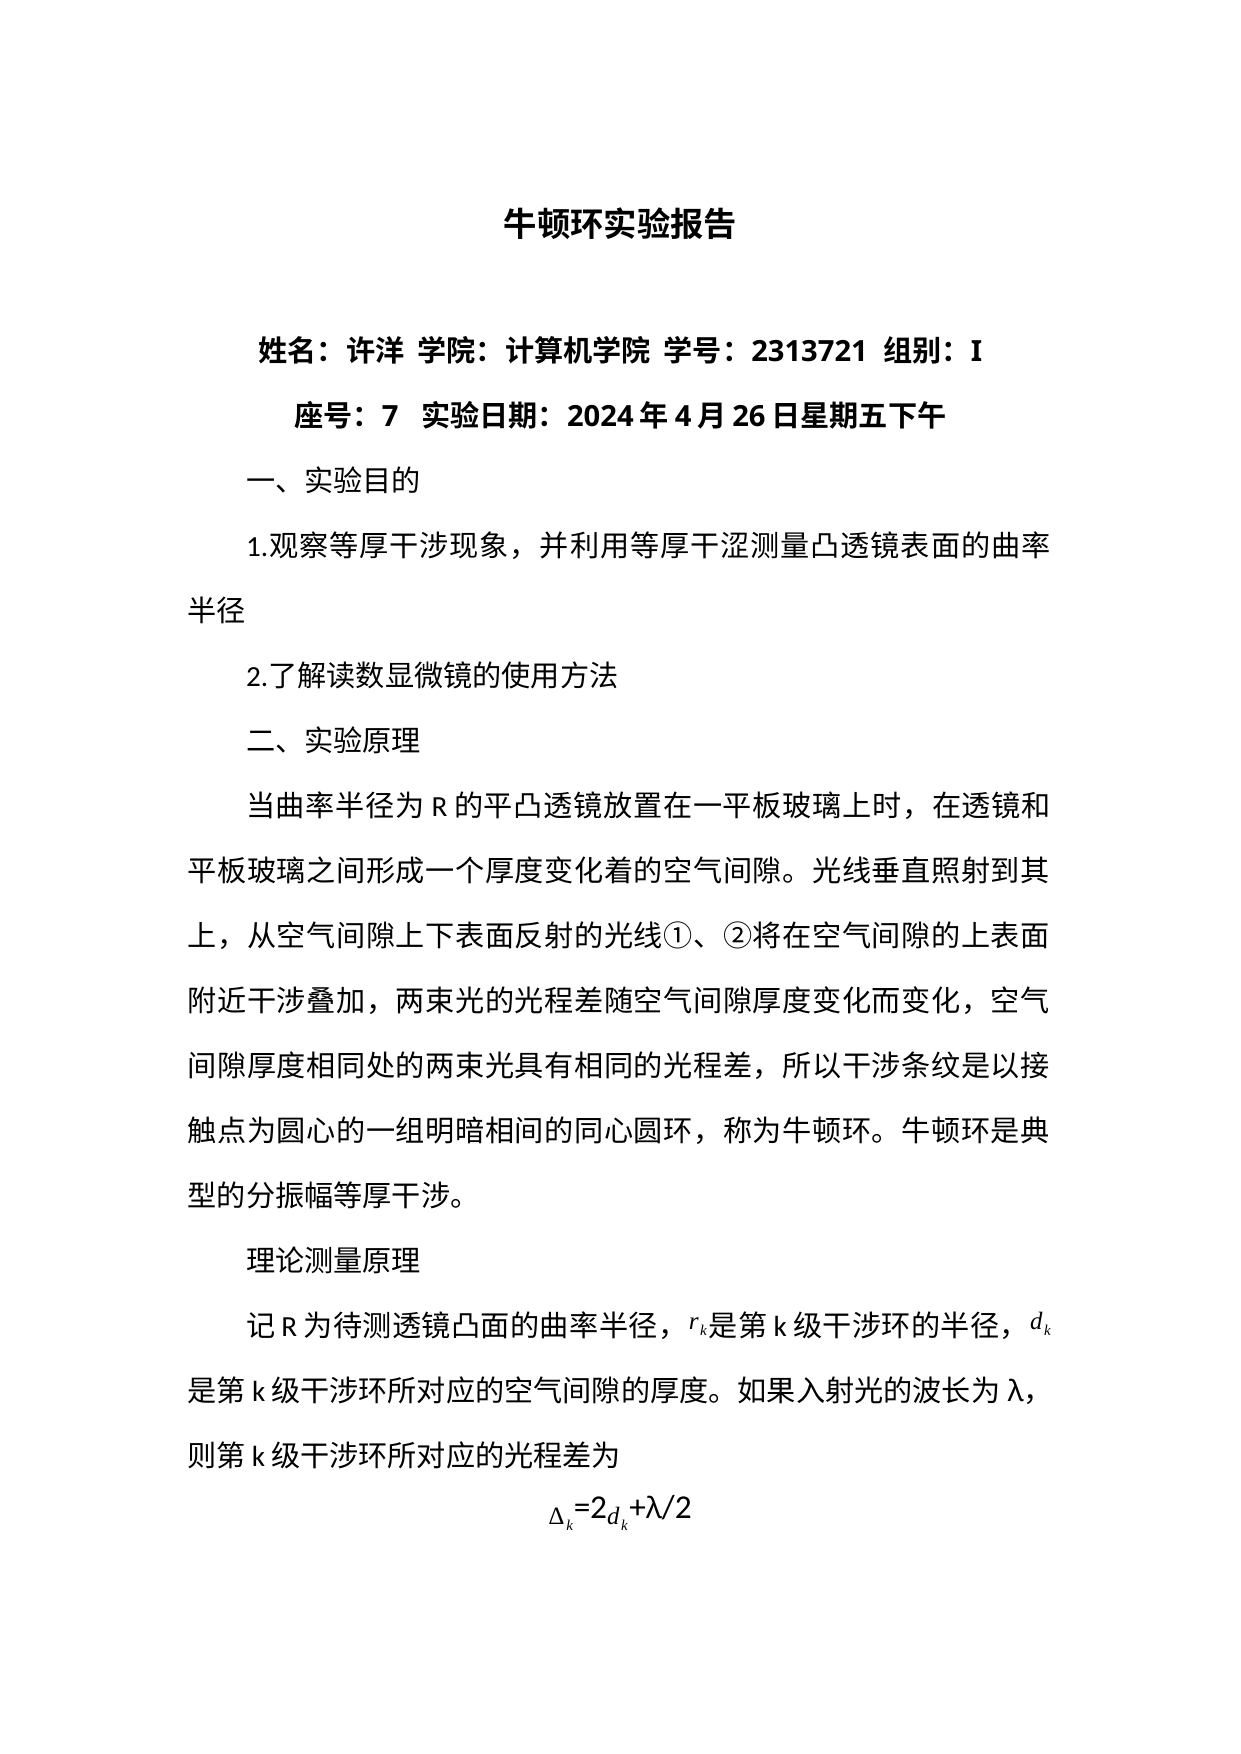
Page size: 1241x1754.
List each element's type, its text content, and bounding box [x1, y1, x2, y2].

text 一、实验目的 [187, 446, 1053, 511]
text 1.观察等厚干涉现象，并利用等厚干涩测量凸透镜表面的曲率半径 [187, 511, 1053, 641]
text 姓名：许洋 学院：计算机学院 学号：2313721 组别：I [187, 316, 1053, 381]
text 二、实验原理 [187, 706, 1053, 771]
text 记R为待测透镜凸面的曲率半径，是第k级干涉环的半径，是第k级干涉环所对应的空气间隙的厚度。如果入射光的波长为λ，则第k级干涉环所对应的光程差为 [187, 1291, 1053, 1486]
text =2+λ/2 [187, 1486, 1053, 1551]
subtitle 牛顿环实验报告 [187, 189, 1053, 254]
text 座号：7 实验日期：2024年4月26日星期五下午 [187, 381, 1053, 446]
text 当曲率半径为R的平凸透镜放置在一平板玻璃上时，在透镜和平板玻璃之间形成一个厚度变化着的空气间隙。光线垂直照射到其上，从空气间隙上下表面反射的光线①、②将在空气间隙的上表面附近干涉叠加，两束光的光程差随空气间隙厚度变化而变化，空气间隙厚度相同处的两束光具有相同的光程差，所以干涉条纹是以接触点为圆心的一组明暗相间的同心圆环，称为牛顿环。牛顿环是典型的分振幅等厚干涉。 [187, 771, 1053, 1226]
text 理论测量原理 [187, 1226, 1053, 1291]
text 2.了解读数显微镜的使用方法 [187, 641, 1053, 706]
